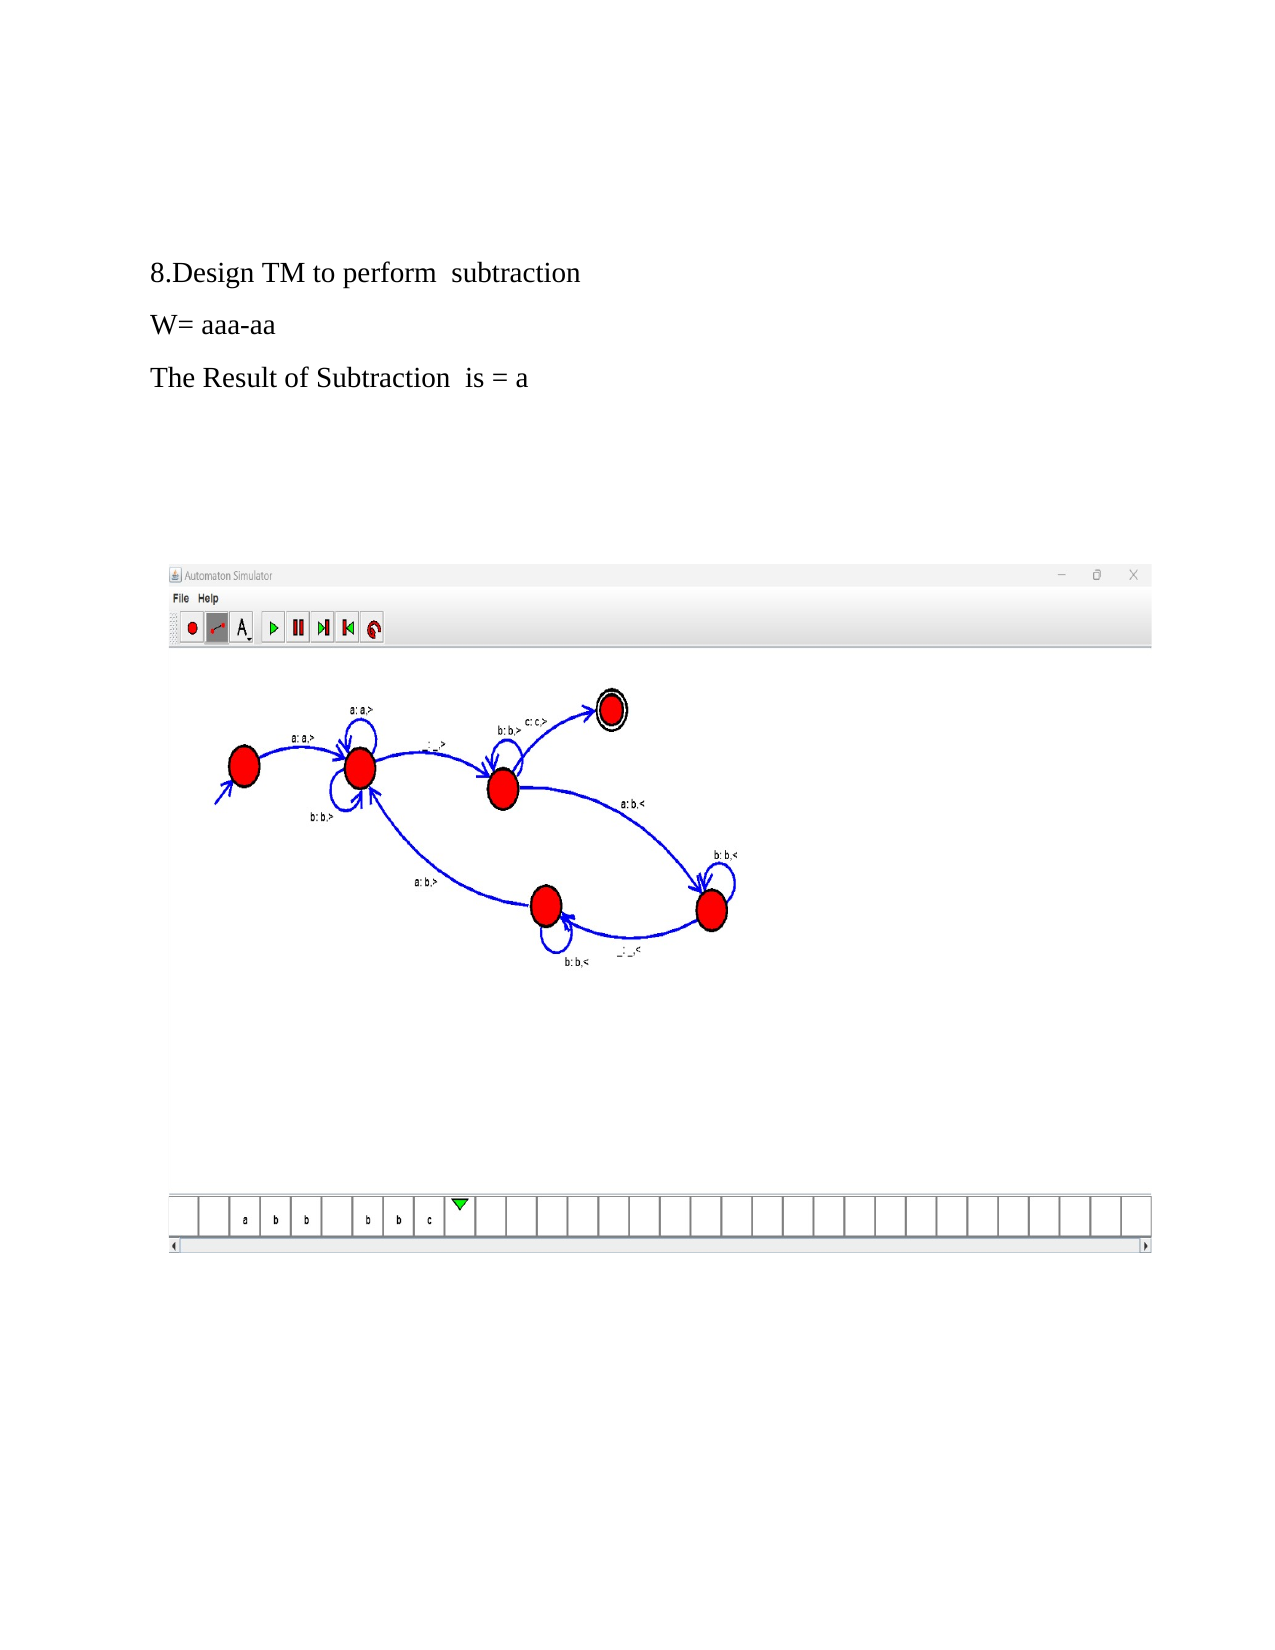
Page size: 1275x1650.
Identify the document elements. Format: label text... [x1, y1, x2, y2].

text W= aaa-aa [150, 307, 1125, 341]
text The Result of Subtraction is = a [150, 360, 1125, 393]
text 8.Design TM to perform subtraction [150, 255, 1125, 288]
